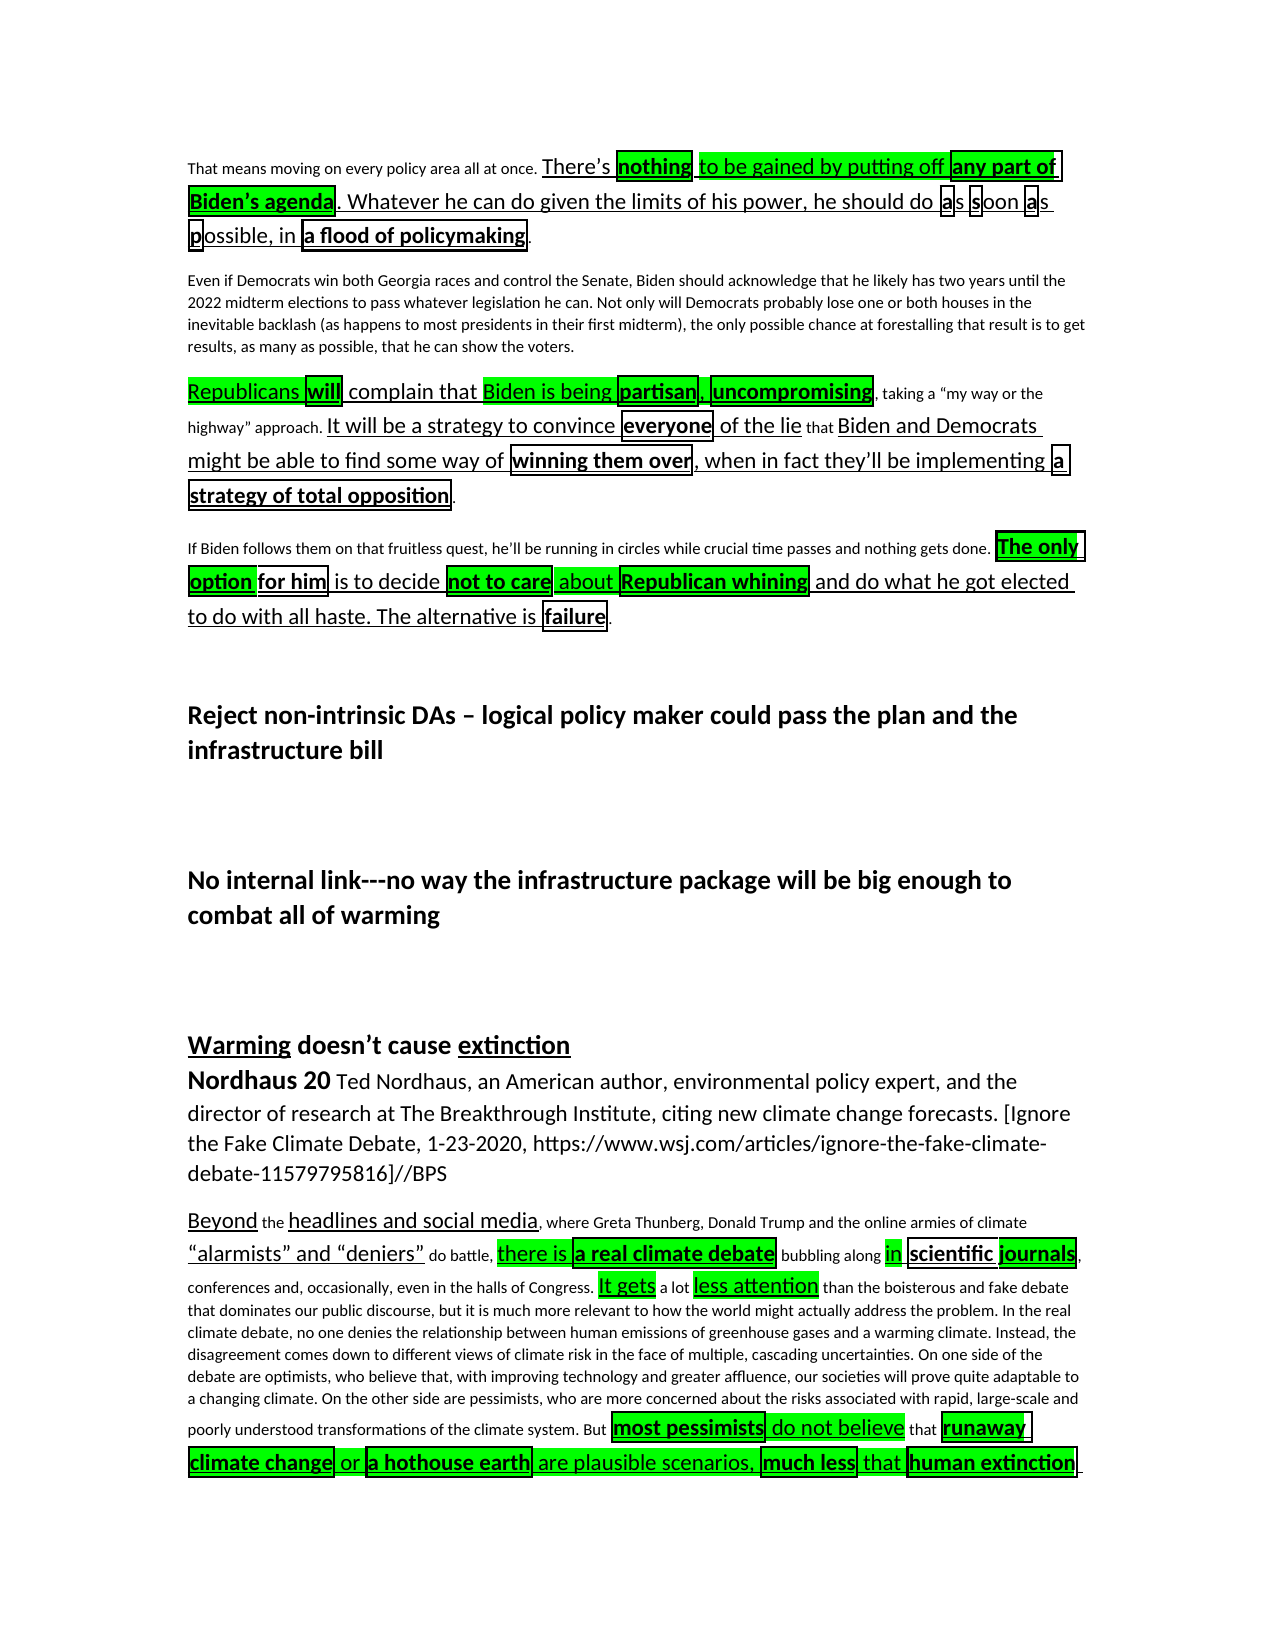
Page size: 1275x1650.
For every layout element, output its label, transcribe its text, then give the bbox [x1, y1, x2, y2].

text Nordhaus 20 Ted Nordhaus, an American author, environmental policy expert, and the director of research at The Breakthrough Institute, citing new climate change forecasts. [Ignore the Fake Climate Debate, 1-23-2020, https://www.wsj.com/articles/ignore-the-fake-climate-debate-11579795816]//BPS [187, 1063, 1087, 1187]
text If Biden follows them on that fruitless quest, he’ll be running in circles while crucial time passes and nothing gets done. The only option for him is to decide not to care about Republican whining and do what he got elected to do with all haste. The alternative is failure. [187, 530, 1087, 632]
text Even if Democrats win both Georgia races and control the Senate, Biden should acknowledge that he likely has two years until the 2022 midterm elections to pass whatever legislation he can. Not only will Democrats probably lose one or both houses in the inevitable backlash (as happens to most presidents in their first midterm), the only possible chance at forestalling that result is to get results, as many as possible, that he can show the voters. [187, 271, 1087, 357]
subtitle Reject non-intrinsic DAs – logical policy maker could pass the plan and the infrastructure bill [187, 698, 1087, 767]
subtitle No internal link---no way the infrastructure package will be big enough to combat all of warming [187, 863, 1087, 932]
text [187, 1206, 1087, 1478]
subtitle Warming doesn’t cause extinction [187, 1028, 1087, 1061]
text That means moving on every policy area all at once. There’s nothing to be gained by putting off any part of Biden’s agenda. Whatever he can do given the limits of his power, he should do as soon as possible, in a flood of policymaking. [187, 150, 1087, 252]
text Republicans will complain that Biden is being partisan, uncompromising, taking a “my way or the highway” approach. It will be a strategy to convince everyone of the lie that Biden and Democrats might be able to find some way of winning them over, when in fact they’ll be implementing a strategy of total opposition. [187, 375, 1087, 511]
